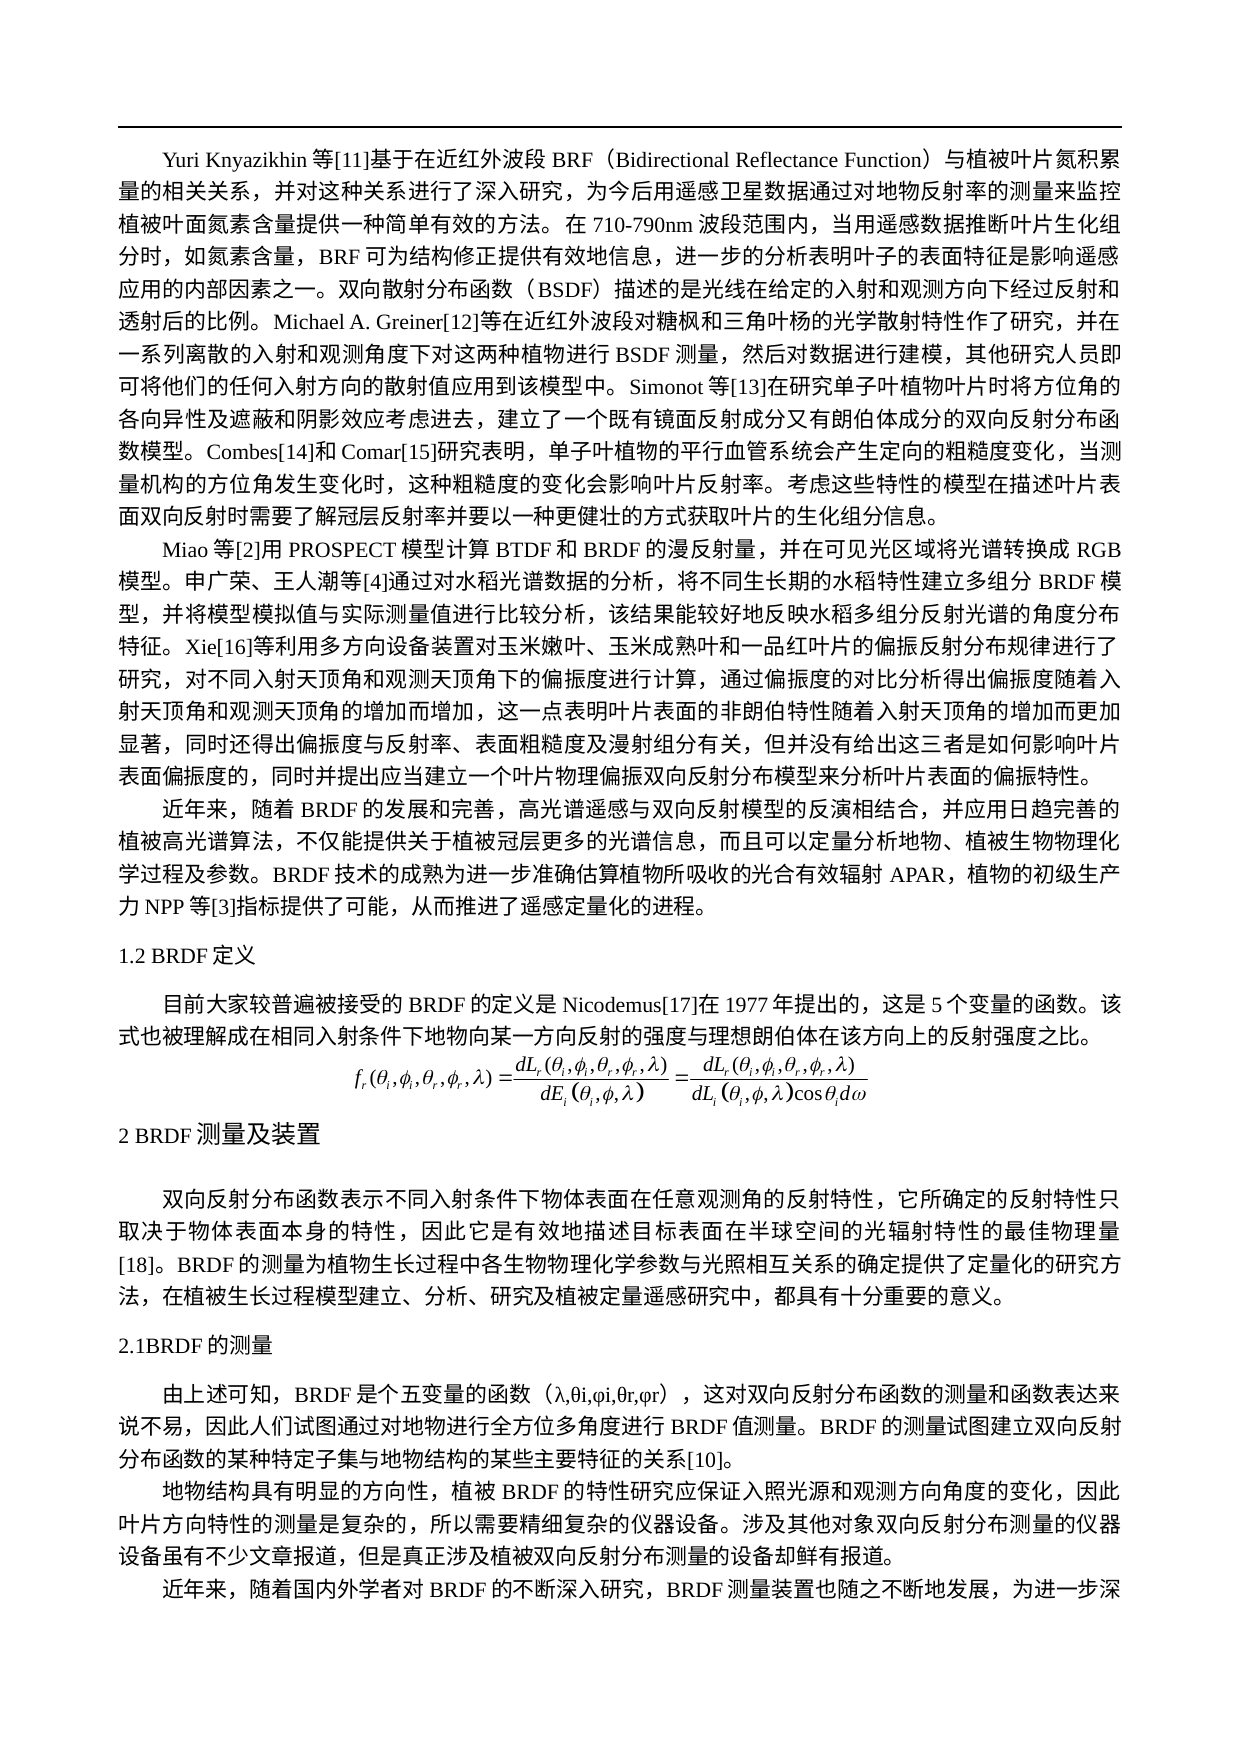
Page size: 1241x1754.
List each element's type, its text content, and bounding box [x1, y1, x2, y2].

text 双向反射分布函数表示不同入射条件下物体表面在任意观测角的反射特性，它所确定的反射特性只取决于物体表面本身的特性，因此它是有效地描述目标表面在半球空间的光辐射特性的最佳物理量[18]。BRDF的测量为植物生长过程中各生物物理化学参数与光照相互关系的确定提供了定量化的研究方法，在植被生长过程模型建立、分析、研究及植被定量遥感研究中，都具有十分重要的意义。 [118, 1181, 1122, 1311]
text 地物结构具有明显的方向性，植被BRDF的特性研究应保证入照光源和观测方向角度的变化，因此叶片方向特性的测量是复杂的，所以需要精细复杂的仪器设备。涉及其他对象双向反射分布测量的仪器设备虽有不少文章报道，但是真正涉及植被双向反射分布测量的设备却鲜有报道。 [118, 1474, 1122, 1571]
text 由上述可知，BRDF是个五变量的函数（λ,θi,φi,θr,φr），这对双向反射分布函数的测量和函数表达来说不易，因此人们试图通过对地物进行全方位多角度进行BRDF值测量。BRDF的测量试图建立双向反射分布函数的某种特定子集与地物结构的某些主要特征的关系[10]。 [118, 1376, 1122, 1474]
text Yuri Knyazikhin等[11]基于在近红外波段BRF（Bidirectional Reflectance Function）与植被叶片氮积累量的相关关系，并对这种关系进行了深入研究，为今后用遥感卫星数据通过对地物反射率的测量来监控植被叶面氮素含量提供一种简单有效的方法。在710-790nm波段范围内，当用遥感数据推断叶片生化组分时，如氮素含量，BRF可为结构修正提供有效地信息，进一步的分析表明叶子的表面特征是影响遥感应用的内部因素之一。双向散射分布函数（BSDF）描述的是光线在给定的入射和观测方向下经过反射和透射后的比例。Michael A. Greiner[12]等在近红外波段对糖枫和三角叶杨的光学散射特性作了研究，并在一系列离散的入射和观测角度下对这两种植物进行BSDF测量，然后对数据进行建模，其他研究人员即可将他们的任何入射方向的散射值应用到该模型中。Simonot等[13]在研究单子叶植物叶片时将方位角的各向异性及遮蔽和阴影效应考虑进去，建立了一个既有镜面反射成分又有朗伯体成分的双向反射分布函数模型。Combes[14]和Comar[15]研究表明，单子叶植物的平行血管系统会产生定向的粗糙度变化，当测量机构的方位角发生变化时，这种粗糙度的变化会影响叶片反射率。考虑这些特性的模型在描述叶片表面双向反射时需要了解冠层反射率并要以一种更健壮的方式获取叶片的生化组分信息。 [118, 141, 1122, 531]
text 目前大家较普遍被接受的BRDF的定义是Nicodemus[17]在1977年提出的，这是5个变量的函数。该式也被理解成在相同入射条件下地物向某一方向反射的强度与理想朗伯体在该方向上的反射强度之比。 [118, 986, 1122, 1051]
text 2.1BRDF的测量 [118, 1327, 1122, 1360]
text 1.2 BRDF定义 [118, 937, 1122, 970]
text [118, 1571, 1122, 1604]
text 2 BRDF测量及装置 [118, 1100, 1122, 1165]
text 近年来，随着BRDF的发展和完善，高光谱遥感与双向反射模型的反演相结合，并应用日趋完善的植被高光谱算法，不仅能提供关于植被冠层更多的光谱信息，而且可以定量分析地物、植被生物物理化学过程及参数。BRDF技术的成熟为进一步准确估算植物所吸收的光合有效辐射APAR，植物的初级生产力NPP等[3]指标提供了可能，从而推进了遥感定量化的进程。 [118, 791, 1122, 921]
text Miao等[2]用PROSPECT模型计算BTDF和BRDF的漫反射量，并在可见光区域将光谱转换成RGB模型。申广荣、王人潮等[4]通过对水稻光谱数据的分析，将不同生长期的水稻特性建立多组分BRDF模型，并将模型模拟值与实际测量值进行比较分析，该结果能较好地反映水稻多组分反射光谱的角度分布特征。Xie[16]等利用多方向设备装置对玉米嫩叶、玉米成熟叶和一品红叶片的偏振反射分布规律进行了研究，对不同入射天顶角和观测天顶角下的偏振度进行计算，通过偏振度的对比分析得出偏振度随着入射天顶角和观测天顶角的增加而增加，这一点表明叶片表面的非朗伯特性随着入射天顶角的增加而更加显著，同时还得出偏振度与反射率、表面粗糙度及漫射组分有关，但并没有给出这三者是如何影响叶片表面偏振度的，同时并提出应当建立一个叶片物理偏振双向反射分布模型来分析叶片表面的偏振特性。 [118, 531, 1122, 791]
